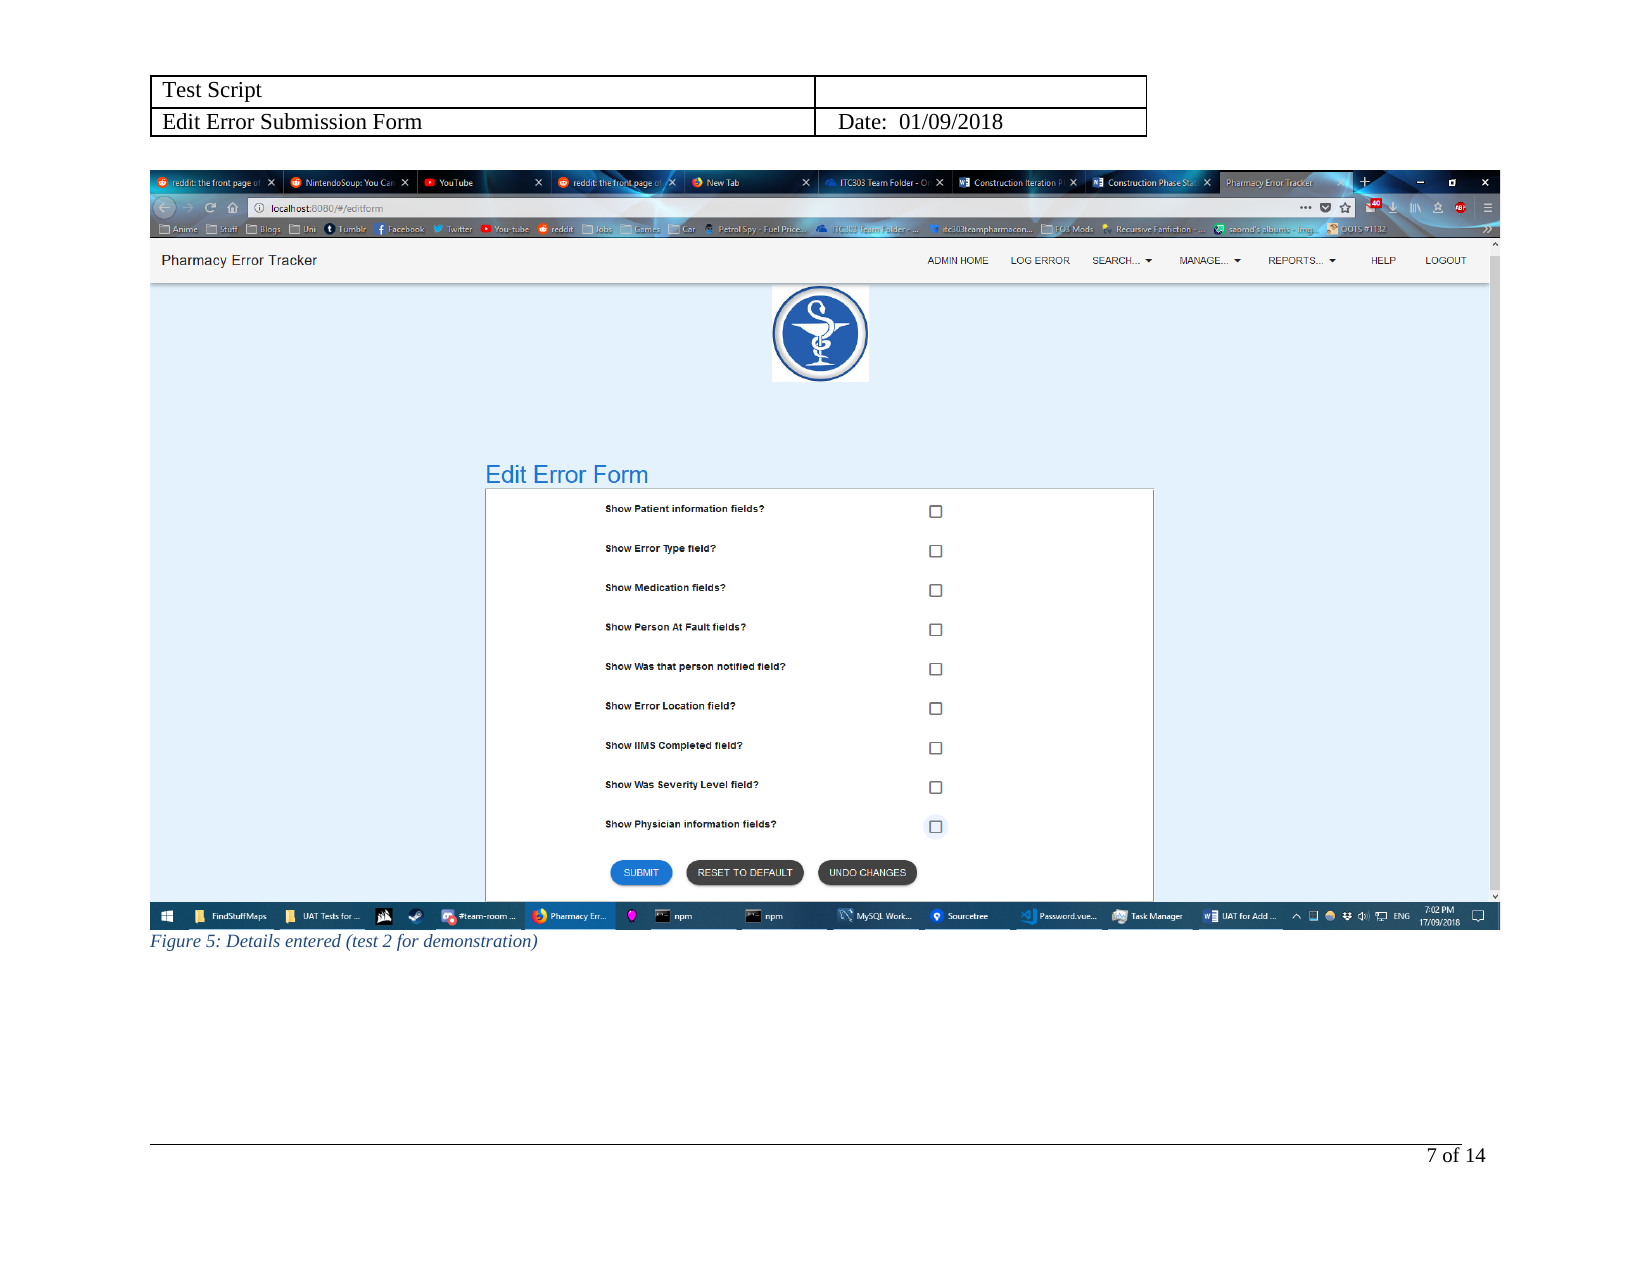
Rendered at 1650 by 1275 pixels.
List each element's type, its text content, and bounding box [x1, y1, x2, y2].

picture [150, 170, 1500, 930]
text Figure 5: Details entered (test 2 for demonstration) [150, 930, 1500, 951]
